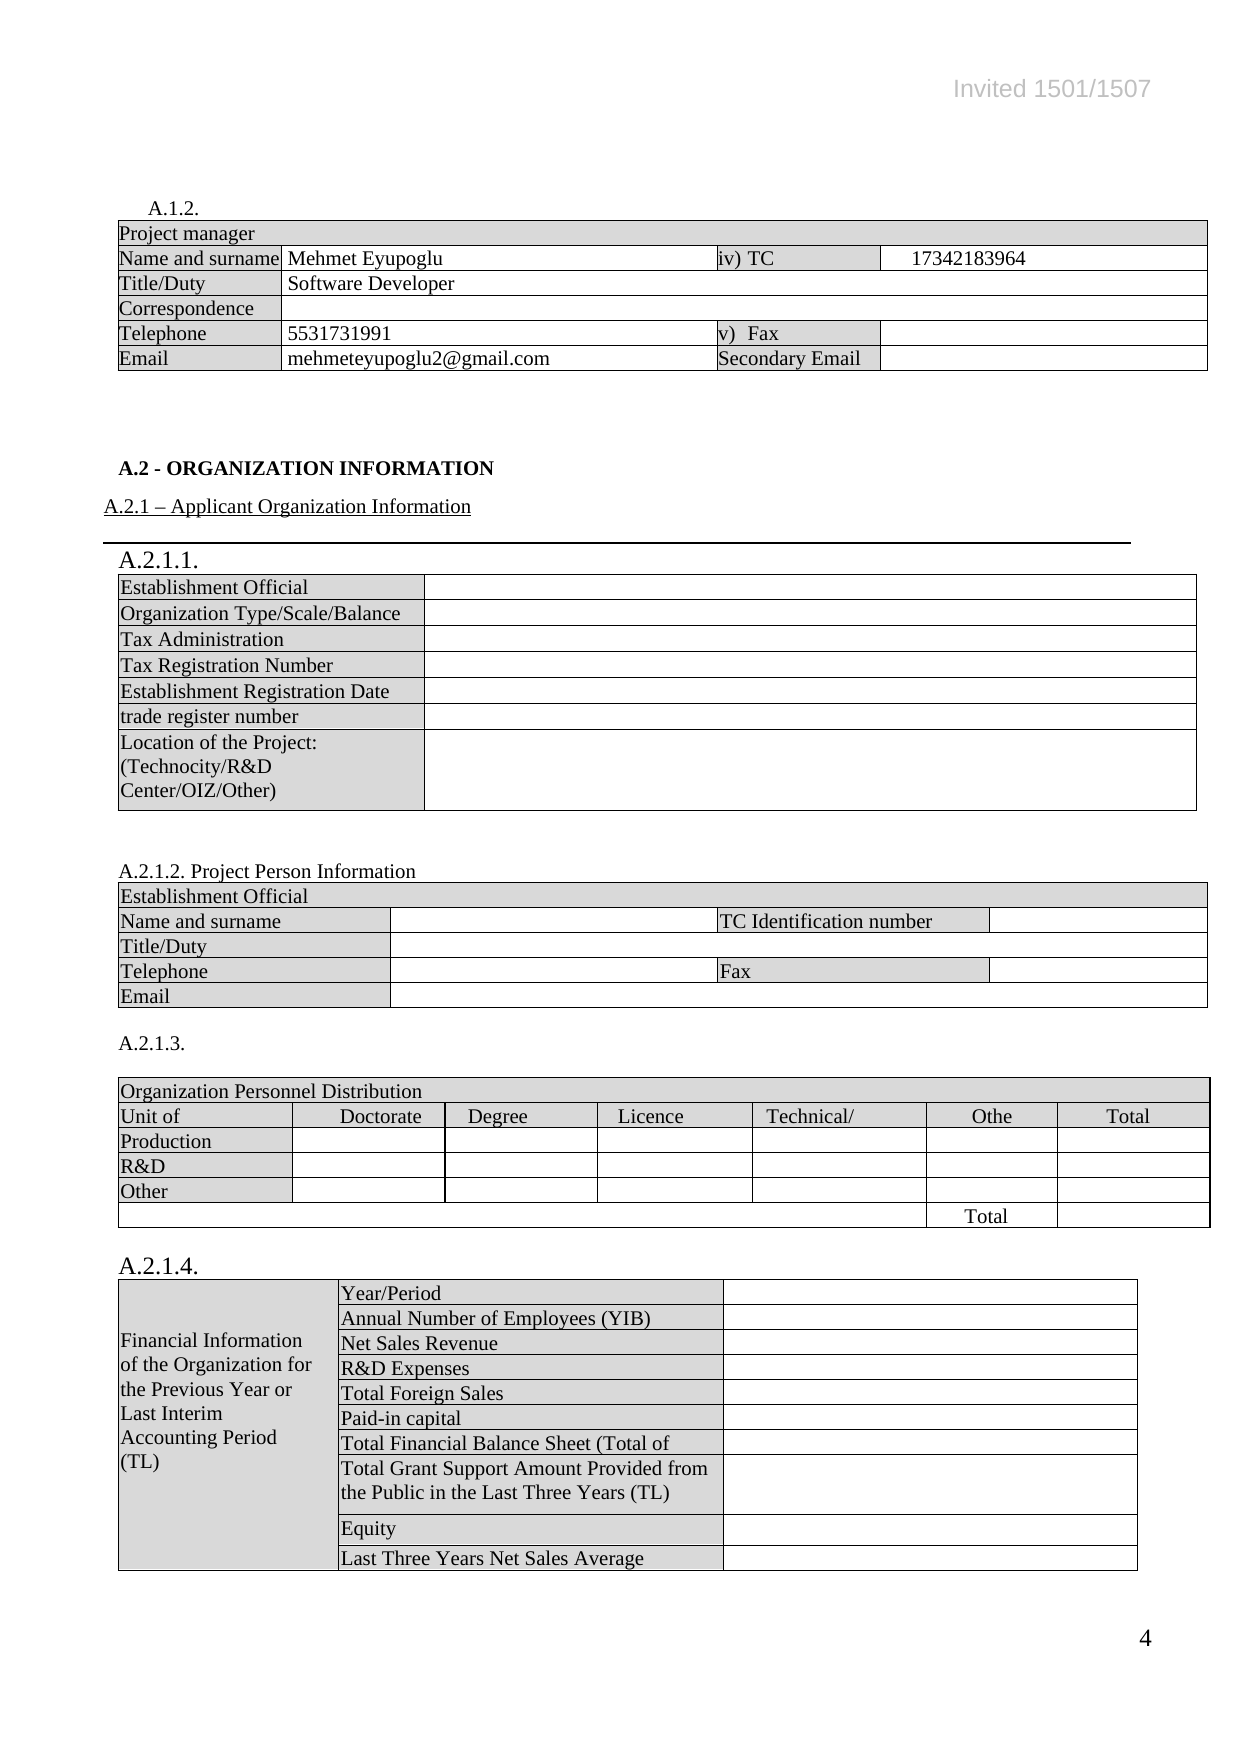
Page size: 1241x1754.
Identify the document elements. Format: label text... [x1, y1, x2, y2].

table_cell [1058, 1128, 1209, 1152]
table_cell [391, 908, 717, 932]
table_cell Location of the Project: (Technocity/R&D Center/OIZ/Other) [119, 730, 424, 810]
table_cell Email [119, 983, 390, 1007]
table_cell Last Three Years Net Sales Average [339, 1546, 723, 1569]
table_cell Licence [598, 1103, 752, 1127]
table_cell [119, 1203, 926, 1227]
table_cell Total [927, 1203, 1057, 1227]
table_cell [598, 1153, 752, 1177]
table_cell [927, 1178, 1057, 1202]
table_cell [990, 958, 1207, 982]
table_cell Mehmet Eyupoglu [282, 246, 717, 270]
table_cell Telephone [119, 958, 390, 982]
table_cell [425, 600, 1196, 625]
text A.2.1.1. [118, 546, 1131, 573]
table_cell mehmeteyupoglu2@gmail.com [282, 346, 717, 370]
table_cell [598, 1178, 752, 1202]
table_cell Correspondence Address [119, 296, 281, 320]
table_header Organization Personnel Distribution [119, 1078, 1209, 1102]
table_cell [425, 678, 1196, 703]
table_cell [753, 1178, 926, 1202]
table_cell [753, 1153, 926, 1177]
table_header Year/Period [339, 1280, 723, 1304]
table_cell [1058, 1203, 1209, 1227]
table_cell R&D [119, 1153, 292, 1177]
text A.2.1.4. [118, 1256, 1152, 1279]
table_cell [598, 1128, 752, 1152]
table_cell [724, 1430, 1137, 1454]
table_header Establishment Official [119, 883, 1207, 907]
table_cell [724, 1355, 1137, 1379]
table_cell Secondary Email [718, 346, 880, 370]
table_cell Fax [718, 321, 880, 345]
table_cell [927, 1128, 1057, 1152]
table_cell [881, 321, 1207, 345]
table_cell TC Identification number [718, 246, 880, 270]
table_cell [391, 983, 1207, 1007]
table_cell Title/Duty [119, 933, 390, 957]
table_cell [425, 626, 1196, 651]
table_cell [446, 1178, 597, 1202]
table_header Establishment Official [119, 575, 424, 599]
table_header [724, 1280, 1137, 1304]
table_cell Total [1058, 1103, 1209, 1127]
table_cell [881, 346, 1207, 370]
table_cell Unit of [119, 1103, 292, 1127]
table_cell R&D Expenses [339, 1355, 723, 1379]
table_cell 5531731991 [282, 321, 717, 345]
text A.2.1 – Applicant Organization Information [103, 492, 1131, 542]
table_cell [282, 296, 1207, 320]
table_cell Email [119, 346, 281, 370]
table_cell [391, 933, 1207, 957]
table_cell Total Grant Support Amount Provided from the Public in the Last Three Years (TL) [339, 1455, 723, 1514]
table_cell [1058, 1153, 1209, 1177]
table_cell [724, 1330, 1137, 1354]
table_cell Total Foreign Sales [339, 1380, 723, 1404]
table_cell [724, 1455, 1137, 1514]
table_cell Net Sales Revenue [339, 1330, 723, 1354]
table_header Project manager [119, 221, 1207, 245]
table_cell Total Financial Balance Sheet (Total of Assets or Liabilities) [339, 1430, 723, 1454]
table_cell [724, 1546, 1137, 1569]
table_cell [990, 908, 1207, 932]
table_header Financial Information of the Organization for the Previous Year or Last Interim Accounting Period (TL) [119, 1280, 338, 1569]
table_cell [724, 1305, 1137, 1329]
table_cell Technical/Vocational High School [753, 1103, 926, 1127]
table_cell Name and surname [119, 246, 281, 270]
table_cell [724, 1515, 1137, 1544]
table_cell [446, 1128, 597, 1152]
table_cell [425, 730, 1196, 810]
table_cell [724, 1380, 1137, 1404]
table_cell Production [119, 1128, 292, 1152]
table_cell Title/Duty [119, 271, 281, 295]
table_cell Paid-in capital [339, 1405, 723, 1429]
table_cell Other [119, 1178, 292, 1202]
table_cell [753, 1128, 926, 1152]
table_cell 17342183964 [881, 246, 1207, 270]
table_header [425, 575, 1196, 599]
table_cell TC Identification number [718, 908, 989, 932]
table_cell [724, 1405, 1137, 1429]
text A.2.1.3. [118, 1031, 1152, 1054]
list A.1.2. [148, 196, 1152, 220]
table_cell [293, 1178, 444, 1202]
table_cell [425, 704, 1196, 728]
table_cell [293, 1153, 444, 1177]
table_cell Tax Registration Number [119, 652, 424, 677]
text A.2.1.2. Project Person Information [118, 859, 1152, 882]
table_cell Equity [339, 1515, 723, 1544]
table_cell Doctorate [293, 1103, 444, 1127]
subtitle A.2 - ORGANIZATION INFORMATION [118, 456, 1152, 480]
table_cell Tax Administration [119, 626, 424, 651]
table_cell Establishment Registration Date [119, 678, 424, 703]
table_cell trade register number [119, 704, 424, 728]
table_cell [425, 652, 1196, 677]
table_cell [293, 1128, 444, 1152]
table_cell Fax [718, 958, 989, 982]
table_cell Telephone [119, 321, 281, 345]
table_cell Organization Type/Scale/Balance Sheet data [119, 600, 424, 625]
table_cell Annual Number of Employees (YIB) [339, 1305, 723, 1329]
table_cell Otherr [927, 1103, 1057, 1127]
table_cell [391, 958, 717, 982]
table_cell Name and surname [119, 908, 390, 932]
table_cell [446, 1153, 597, 1177]
table_cell [927, 1153, 1057, 1177]
table_cell Degree [446, 1103, 597, 1127]
table_cell [1058, 1178, 1209, 1202]
table_cell Software Developer [282, 271, 1207, 295]
